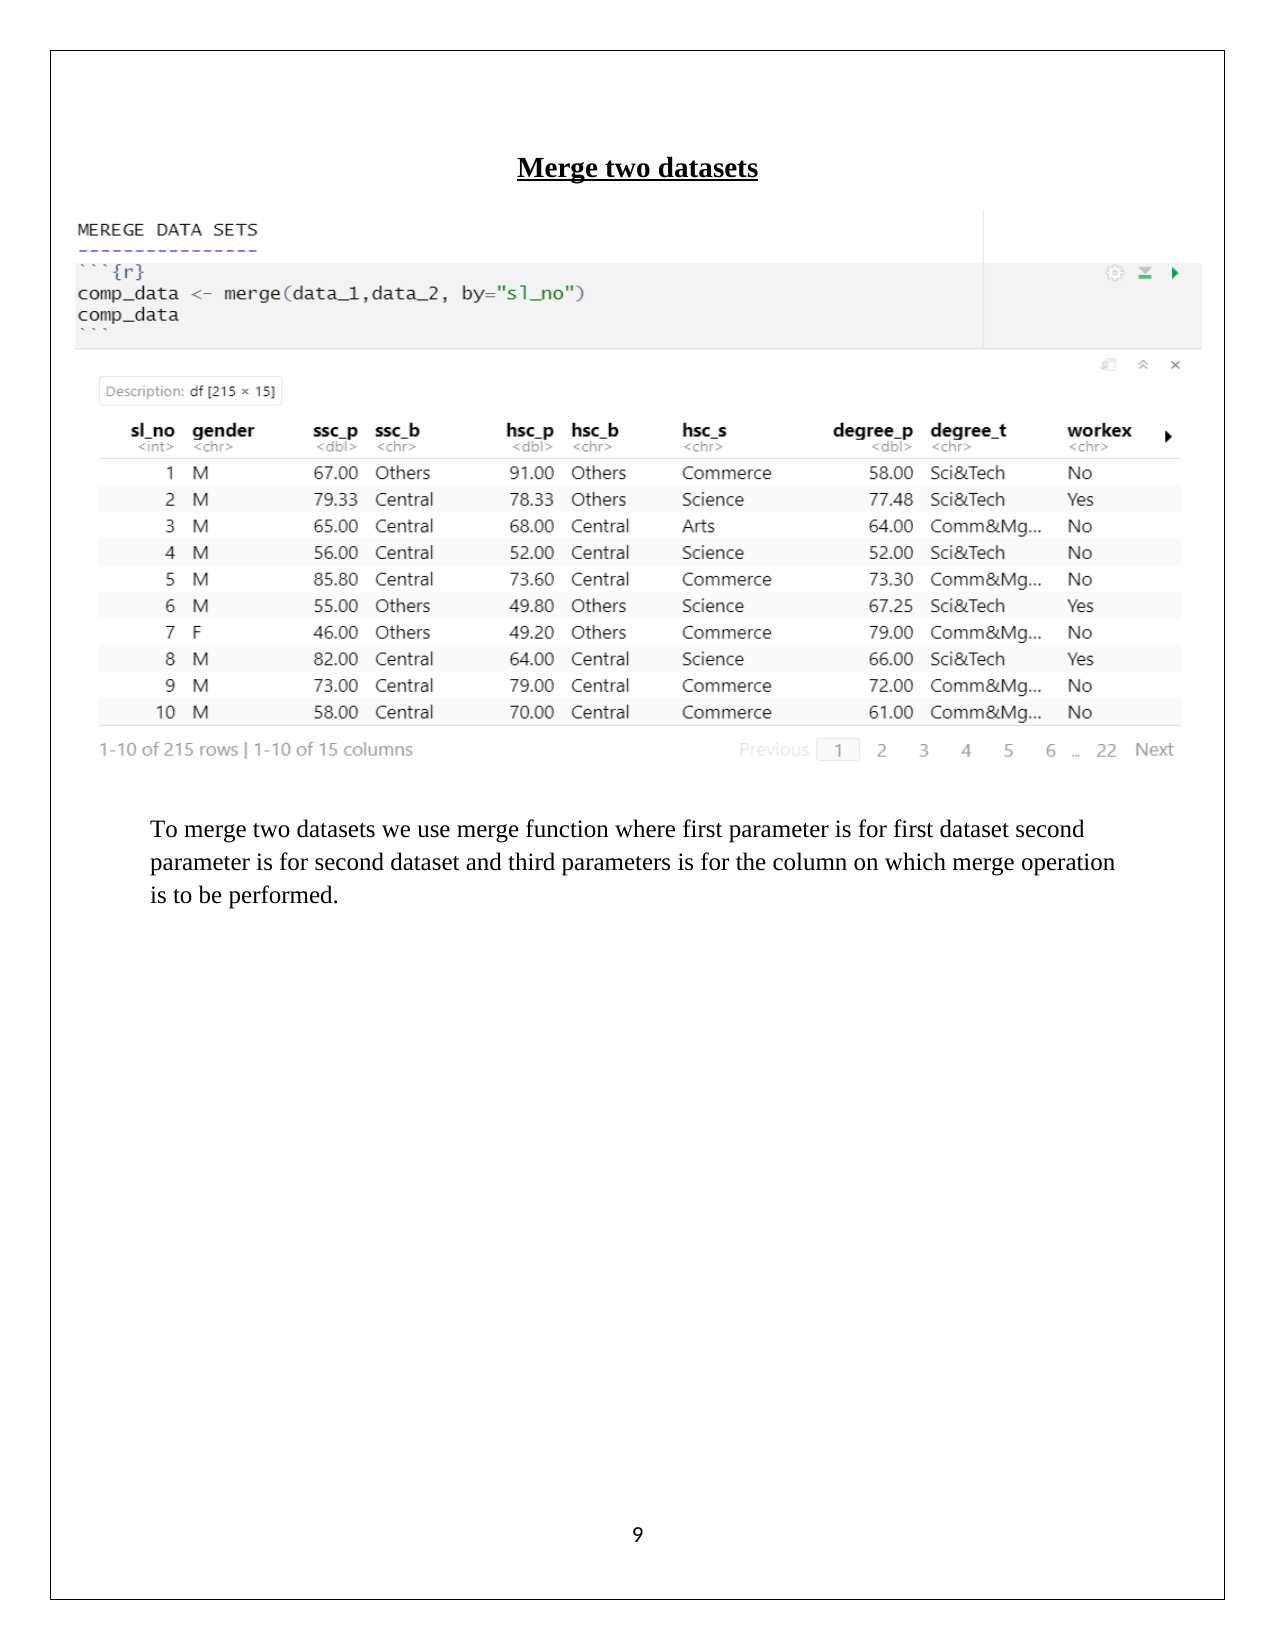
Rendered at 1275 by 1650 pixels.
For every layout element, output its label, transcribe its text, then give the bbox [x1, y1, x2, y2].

text To merge two datasets we use merge function where first parameter is for first dataset second parameter is for second dataset and third parameters is for the column on which merge operation is to be performed. [150, 772, 1125, 909]
picture [73, 210, 1202, 772]
text Merge two datasets [150, 150, 1125, 183]
